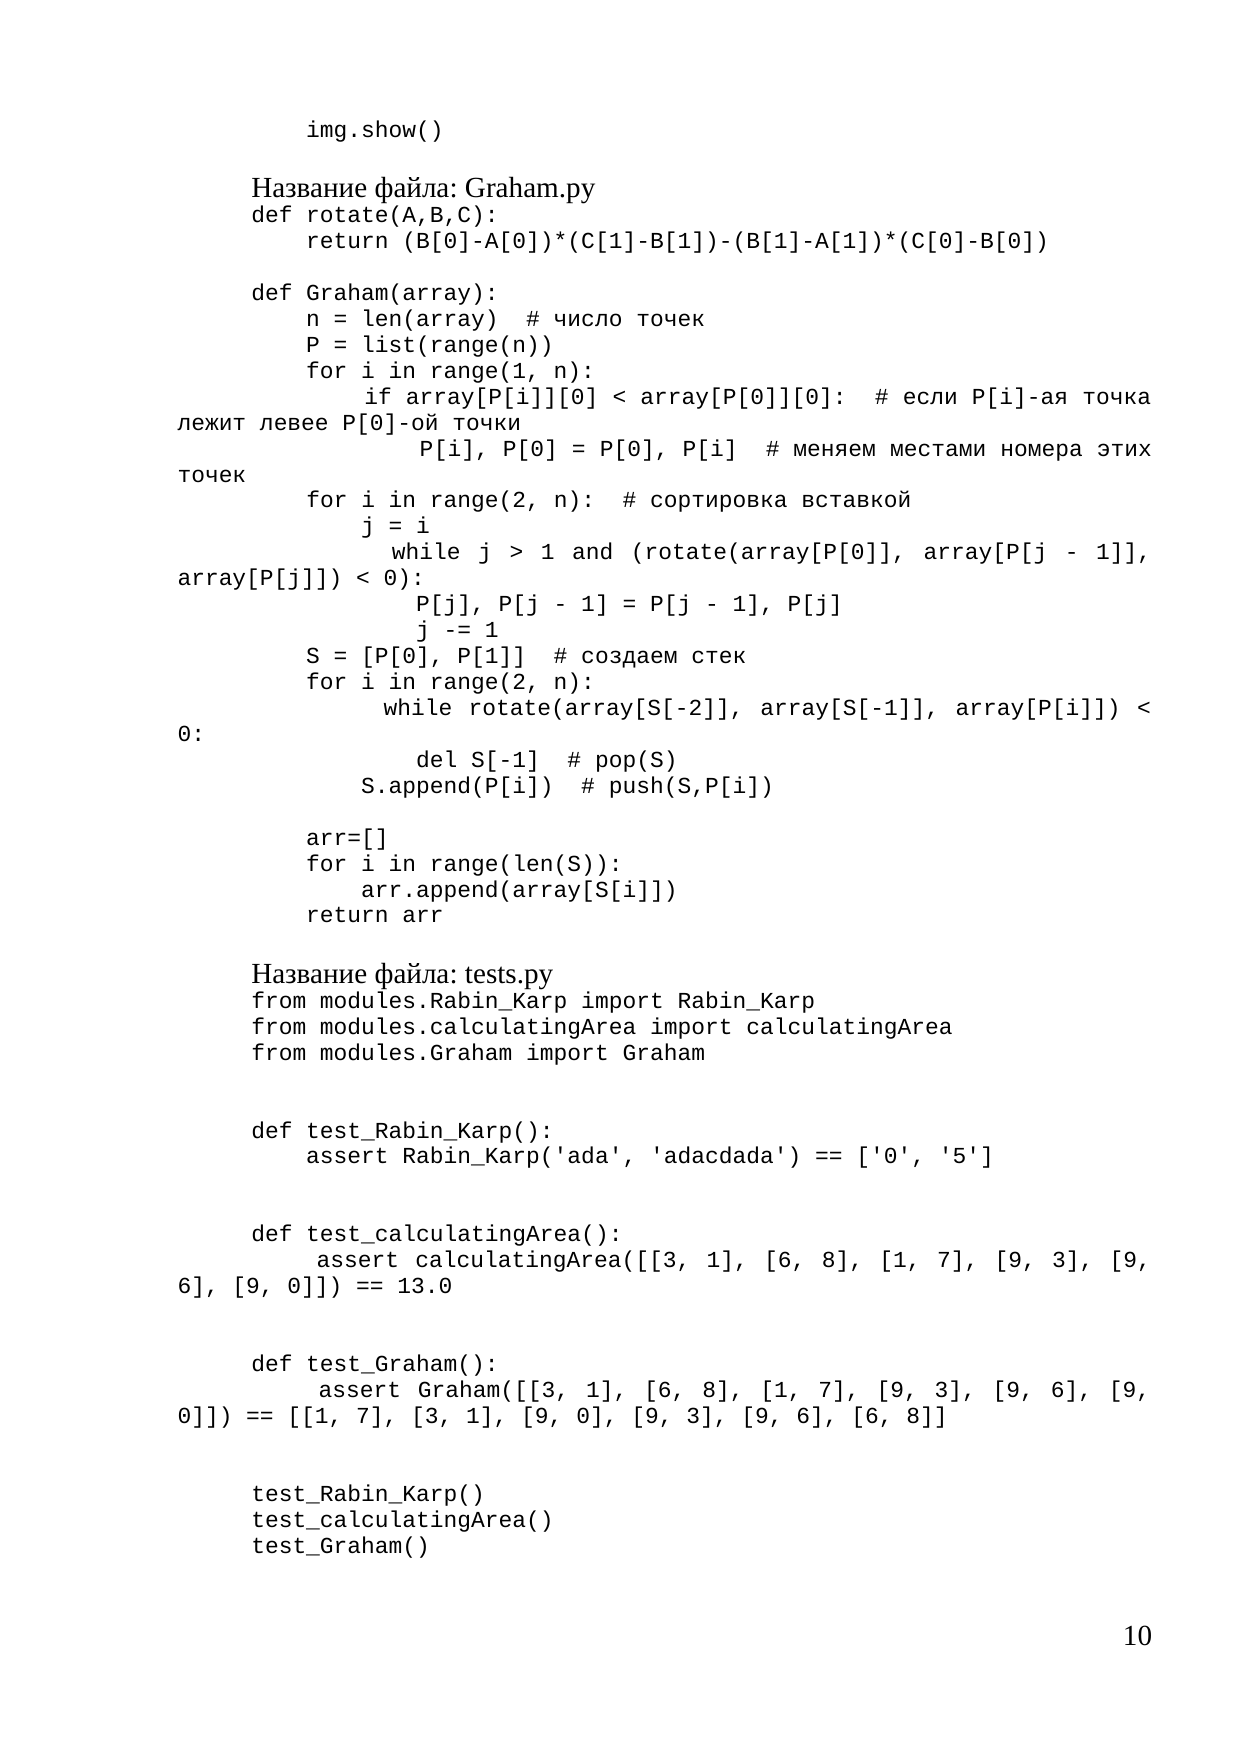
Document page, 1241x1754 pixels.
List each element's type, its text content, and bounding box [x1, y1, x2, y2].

text from modules.calculatingArea import calculatingArea [177, 1015, 1152, 1041]
text while j > 1 and (rotate(array[P[0]], array[P[j - 1]], array[P[j]]) < 0): [177, 541, 1152, 593]
text for i in range(2, n): # сортировка вставкой [177, 489, 1152, 515]
text j -= 1 [177, 618, 1152, 644]
text arr=[] [177, 826, 1152, 852]
text for i in range(2, n): [177, 670, 1152, 696]
text P[j], P[j - 1] = P[j - 1], P[j] [177, 593, 1152, 618]
text while rotate(array[S[-2]], array[S[-1]], array[P[i]]) < 0: [177, 696, 1152, 748]
text for i in range(1, n): [177, 359, 1152, 385]
text img.show() [177, 118, 1152, 144]
text P = list(range(n)) [177, 333, 1152, 359]
text def Graham(array): [177, 281, 1152, 307]
text assert calculatingArea([[3, 1], [6, 8], [1, 7], [9, 3], [9, 6], [9, 0]]) == 13.0 [177, 1249, 1152, 1301]
text assert Rabin_Karp('ada', 'adacdada') == ['0', '5'] [177, 1145, 1152, 1171]
text Название файла: Graham.py [177, 170, 1152, 203]
text Название файла: tests.py [177, 956, 1152, 989]
text test_Graham() [177, 1534, 1152, 1560]
text arr.append(array[S[i]]) [177, 878, 1152, 904]
text assert Graham([[3, 1], [6, 8], [1, 7], [9, 3], [9, 6], [9, 0]]) == [[1, 7], [3, 1], [9, 0], [9, 3], [9, 6], [6, 8]] [177, 1378, 1152, 1430]
text del S[-1] # pop(S) [177, 748, 1152, 774]
text for i in range(len(S)): [177, 852, 1152, 878]
text return (B[0]-A[0])*(C[1]-B[1])-(B[1]-A[1])*(C[0]-B[0]) [177, 229, 1152, 255]
text test_calculatingArea() [177, 1508, 1152, 1534]
text n = len(array) # число точек [177, 307, 1152, 333]
text def test_calculatingArea(): [177, 1223, 1152, 1249]
text from modules.Graham import Graham [177, 1041, 1152, 1067]
text if array[P[i]][0] < array[P[0]][0]: # если P[i]-ая точка лежит левее P[0]-ой точки [177, 385, 1152, 437]
text P[i], P[0] = P[0], P[i] # меняем местами номера этих точек [177, 437, 1152, 489]
text S = [P[0], P[1]] # создаем стек [177, 644, 1152, 670]
text return arr [177, 904, 1152, 930]
text j = i [177, 515, 1152, 541]
text S.append(P[i]) # push(S,P[i]) [177, 774, 1152, 800]
text def test_Graham(): [177, 1352, 1152, 1378]
text test_Rabin_Karp() [177, 1482, 1152, 1508]
text def test_Rabin_Karp(): [177, 1119, 1152, 1145]
text def rotate(A,B,C): [177, 203, 1152, 229]
text from modules.Rabin_Karp import Rabin_Karp [177, 989, 1152, 1015]
